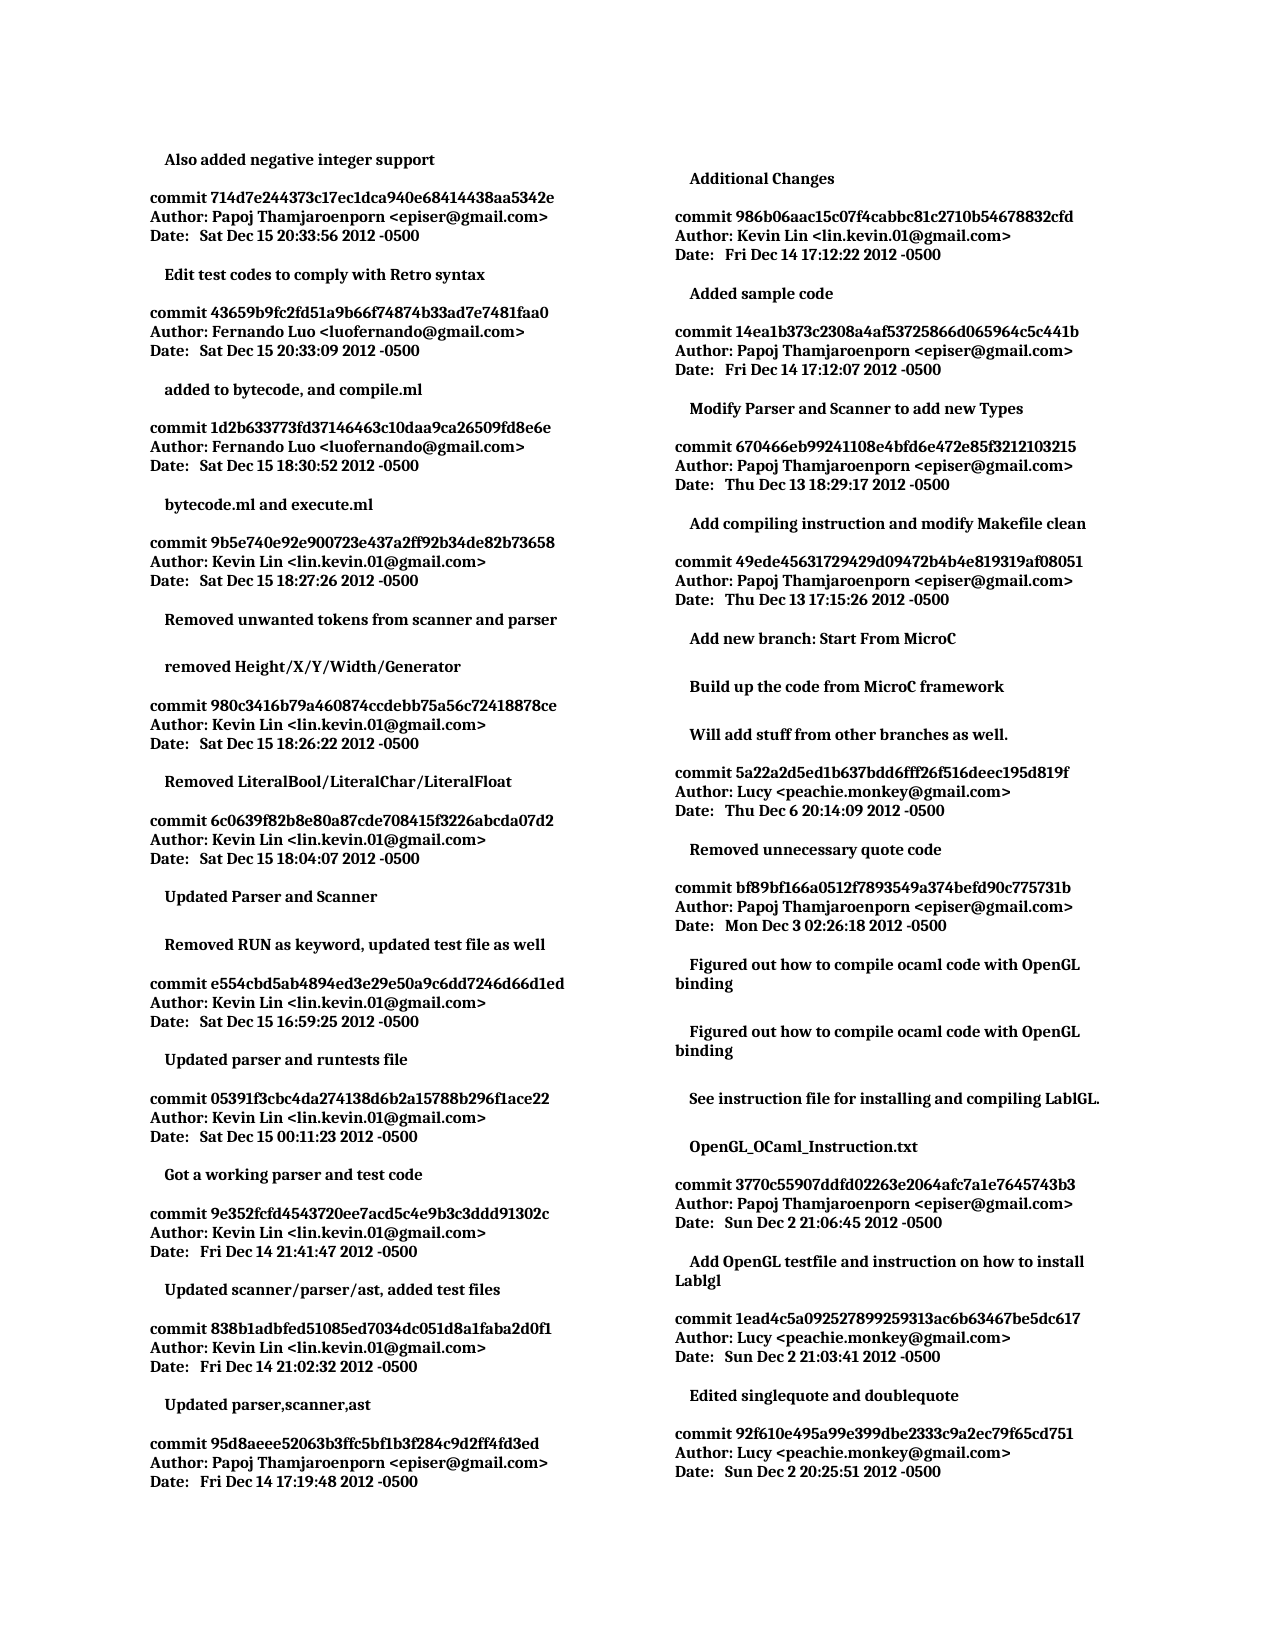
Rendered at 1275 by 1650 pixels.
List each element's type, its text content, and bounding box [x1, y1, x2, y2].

text Author: Papoj Thamjaroenporn <episer@gmail.com> [675, 897, 1125, 917]
text Additional Changes [675, 169, 1125, 188]
text Updated Parser and Scanner [150, 888, 600, 907]
text Author: Kevin Lin <lin.kevin.01@gmail.com> [150, 1223, 600, 1242]
text Date: Fri Dec 14 17:12:22 2012 -0500 [675, 246, 1125, 265]
text Date: Fri Dec 14 21:41:47 2012 -0500 [150, 1242, 600, 1262]
text commit 14ea1b373c2308a4af53725866d065964c5c441b [675, 322, 1125, 342]
text Author: Fernando Luo <luofernando@gmail.com> [150, 322, 600, 342]
text Author: Papoj Thamjaroenporn <episer@gmail.com> [675, 572, 1125, 591]
text Author: Kevin Lin <lin.kevin.01@gmail.com> [150, 552, 600, 572]
text commit 5a22a2d5ed1b637bdd6fff26f516deec195d819f [675, 763, 1125, 782]
text Date: Sun Dec 2 21:06:45 2012 -0500 [675, 1214, 1125, 1233]
text Author: Kevin Lin <lin.kevin.01@gmail.com> [150, 830, 600, 849]
text Figured out how to compile ocaml code with OpenGL binding [675, 1022, 1125, 1060]
text Updated parser and runtests file [150, 1051, 600, 1070]
text Author: Papoj Thamjaroenporn <episer@gmail.com> [675, 1194, 1125, 1214]
text Removed LiteralBool/LiteralChar/LiteralFloat [150, 773, 600, 792]
text Updated scanner/parser/ast, added test files [150, 1281, 600, 1300]
text Date: Sat Dec 15 18:04:07 2012 -0500 [150, 849, 600, 869]
text added to bytecode, and compile.ml [150, 380, 600, 399]
text Added sample code [675, 284, 1125, 303]
text Build up the code from MicroC framework [675, 677, 1125, 696]
text Date: Sat Dec 15 00:11:23 2012 -0500 [150, 1127, 600, 1147]
text Add OpenGL testfile and instruction on how to install Lablgl [675, 1252, 1125, 1290]
text commit 986b06aac15c07f4cabbc81c2710b54678832cfd [675, 207, 1125, 227]
text commit bf89bf166a0512f7893549a374befd90c775731b [675, 878, 1125, 897]
text Author: Papoj Thamjaroenporn <episer@gmail.com> [675, 457, 1125, 476]
text Got a working parser and test code [150, 1166, 600, 1185]
text Author: Papoj Thamjaroenporn <episer@gmail.com> [150, 1453, 600, 1472]
text Date: Sun Dec 2 21:03:41 2012 -0500 [675, 1348, 1125, 1367]
text Edit test codes to comply with Retro syntax [150, 265, 600, 284]
text Edited singlequote and doublequote [675, 1386, 1125, 1405]
text Author: Kevin Lin <lin.kevin.01@gmail.com> [150, 715, 600, 734]
text Removed unwanted tokens from scanner and parser [150, 610, 600, 629]
text Add compiling instruction and modify Makefile clean [675, 514, 1125, 533]
text Author: Papoj Thamjaroenporn <episer@gmail.com> [675, 342, 1125, 361]
text commit 838b1adbfed51085ed7034dc051d8a1faba2d0f1 [150, 1319, 600, 1338]
text commit e554cbd5ab4894ed3e29e50a9c6dd7246d66d1ed [150, 974, 600, 993]
text Will add stuff from other branches as well. [675, 725, 1125, 744]
text Figured out how to compile ocaml code with OpenGL binding [675, 955, 1125, 993]
text commit 714d7e244373c17ec1dca940e68414438aa5342e [150, 188, 600, 207]
text commit 92f610e495a99e399dbe2333c9a2ec79f65cd751 [675, 1424, 1125, 1444]
text Date: Fri Dec 14 21:02:32 2012 -0500 [150, 1357, 600, 1377]
text Date: Fri Dec 14 17:19:48 2012 -0500 [150, 1472, 600, 1492]
text Add new branch: Start From MicroC [675, 629, 1125, 648]
text Date: Sun Dec 2 20:25:51 2012 -0500 [675, 1463, 1125, 1482]
text commit 95d8aeee52063b3ffc5bf1b3f284c9d2ff4fd3ed [150, 1434, 600, 1453]
text removed Height/X/Y/Width/Generator [150, 658, 600, 677]
text Removed RUN as keyword, updated test file as well [150, 936, 600, 955]
text commit 980c3416b79a460874ccdebb75a56c72418878ce [150, 696, 600, 715]
text Date: Sat Dec 15 16:59:25 2012 -0500 [150, 1012, 600, 1032]
text Author: Kevin Lin <lin.kevin.01@gmail.com> [675, 227, 1125, 246]
text commit 1ead4c5a092527899259313ac6b63467be5dc617 [675, 1309, 1125, 1329]
text commit 670466eb99241108e4bfd6e472e85f3212103215 [675, 437, 1125, 457]
text commit 3770c55907ddfd02263e2064afc7a1e7645743b3 [675, 1175, 1125, 1194]
text Author: Fernando Luo <luofernando@gmail.com> [150, 437, 600, 457]
text Date: Mon Dec 3 02:26:18 2012 -0500 [675, 917, 1125, 936]
text See instruction file for installing and compiling LablGL. [675, 1089, 1125, 1108]
text Author: Lucy <peachie.monkey@gmail.com> [675, 1444, 1125, 1463]
text commit 9b5e740e92e900723e437a2ff92b34de82b73658 [150, 533, 600, 552]
text Author: Lucy <peachie.monkey@gmail.com> [675, 1329, 1125, 1348]
text commit 43659b9fc2fd51a9b66f74874b33ad7e7481faa0 [150, 303, 600, 322]
text Date: Sat Dec 15 20:33:56 2012 -0500 [150, 227, 600, 246]
text commit 1d2b633773fd37146463c10daa9ca26509fd8e6e [150, 418, 600, 437]
text bytecode.ml and execute.ml [150, 495, 600, 514]
text Also added negative integer support [150, 150, 600, 169]
text commit 6c0639f82b8e80a87cde708415f3226abcda07d2 [150, 811, 600, 830]
text Modify Parser and Scanner to add new Types [675, 399, 1125, 418]
text Date: Thu Dec 6 20:14:09 2012 -0500 [675, 802, 1125, 821]
text Author: Kevin Lin <lin.kevin.01@gmail.com> [150, 1338, 600, 1357]
text Updated parser,scanner,ast [150, 1396, 600, 1415]
text commit 9e352fcfd4543720ee7acd5c4e9b3c3ddd91302c [150, 1204, 600, 1223]
text Date: Sat Dec 15 20:33:09 2012 -0500 [150, 342, 600, 361]
text Author: Lucy <peachie.monkey@gmail.com> [675, 782, 1125, 802]
text Date: Sat Dec 15 18:27:26 2012 -0500 [150, 572, 600, 591]
text Date: Thu Dec 13 18:29:17 2012 -0500 [675, 476, 1125, 495]
text Author: Papoj Thamjaroenporn <episer@gmail.com> [150, 207, 600, 227]
text Date: Sat Dec 15 18:26:22 2012 -0500 [150, 734, 600, 754]
text Author: Kevin Lin <lin.kevin.01@gmail.com> [150, 1108, 600, 1127]
text Date: Sat Dec 15 18:30:52 2012 -0500 [150, 457, 600, 476]
text OpenGL_OCaml_Instruction.txt [675, 1137, 1125, 1156]
text Author: Kevin Lin <lin.kevin.01@gmail.com> [150, 993, 600, 1012]
text Date: Fri Dec 14 17:12:07 2012 -0500 [675, 361, 1125, 380]
text Date: Thu Dec 13 17:15:26 2012 -0500 [675, 591, 1125, 610]
text commit 49ede45631729429d09472b4b4e819319af08051 [675, 552, 1125, 572]
text Removed unnecessary quote code [675, 840, 1125, 859]
text commit 05391f3cbc4da274138d6b2a15788b296f1ace22 [150, 1089, 600, 1108]
